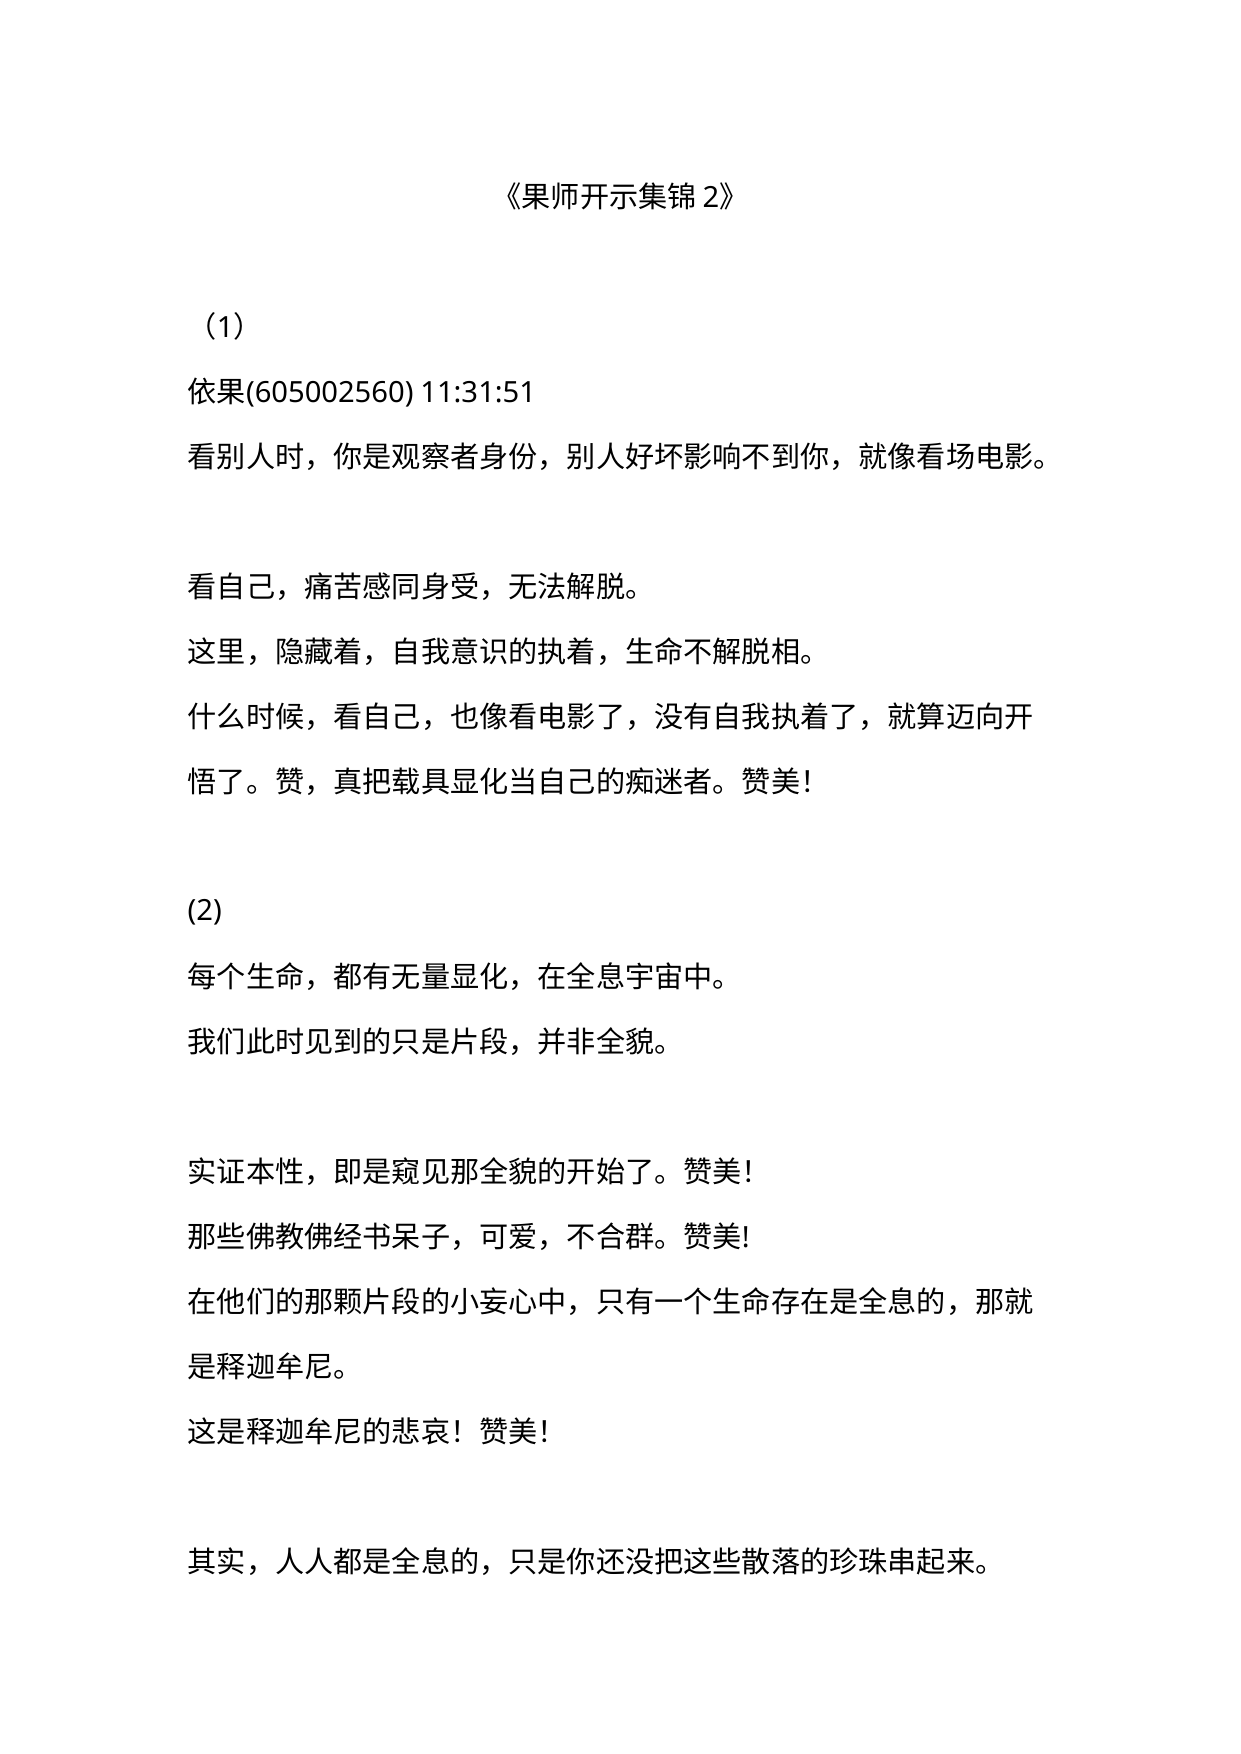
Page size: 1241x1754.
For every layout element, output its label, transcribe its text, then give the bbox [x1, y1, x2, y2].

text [187, 292, 1053, 1592]
text 《果师开示集锦2》 [187, 162, 1053, 227]
